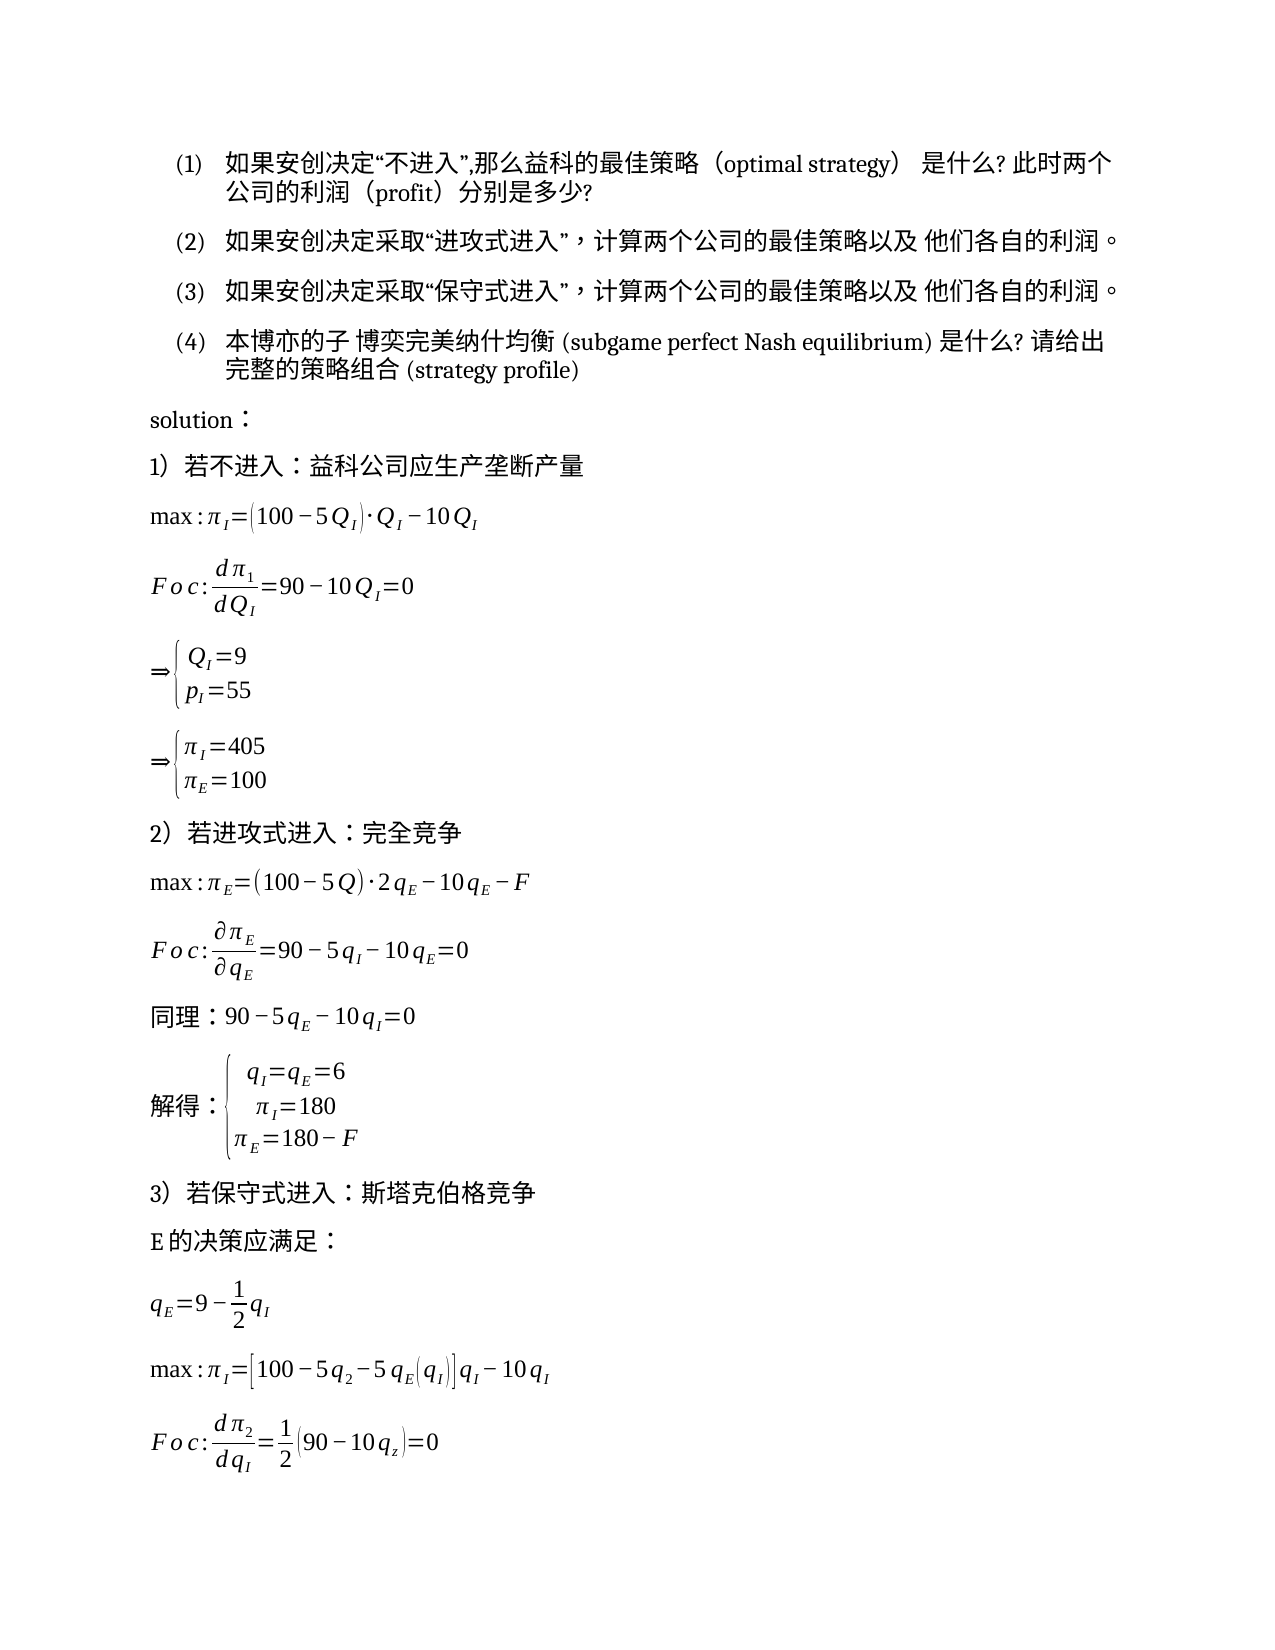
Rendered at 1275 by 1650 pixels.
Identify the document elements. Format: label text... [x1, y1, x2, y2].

text 1）若不进入：益科公司应生产垄断产量 [150, 453, 1125, 482]
text solution： [150, 406, 1125, 434]
text 解得： [150, 1053, 1125, 1161]
text 同理： [150, 1003, 1125, 1034]
list 如果安创决定采取“保守式进入”，计算两个公司的最佳策略以及 他们各自的利润。 [175, 278, 1125, 307]
list 如果安创决定采取“进攻式进入”，计算两个公司的最佳策略以及 他们各自的利润。 [175, 228, 1125, 257]
text 2）若进攻式进入：完全竞争 [150, 819, 1125, 848]
text E的决策应满足： [150, 1228, 1125, 1256]
list 本博亦的子 博奕完美纳什均衡 (subgame perfect Nash equilibrium) 是什么? 请给出完整的策略组合 (strategy profile) [175, 327, 1125, 385]
text 3）若保守式进入：斯塔克伯格竞争 [150, 1180, 1125, 1209]
list 如果安创决定“不进入”,那么益科的最佳策略（optimal strategy） 是什么? 此时两个公司的利润（profit）分别是多少? [175, 150, 1125, 207]
